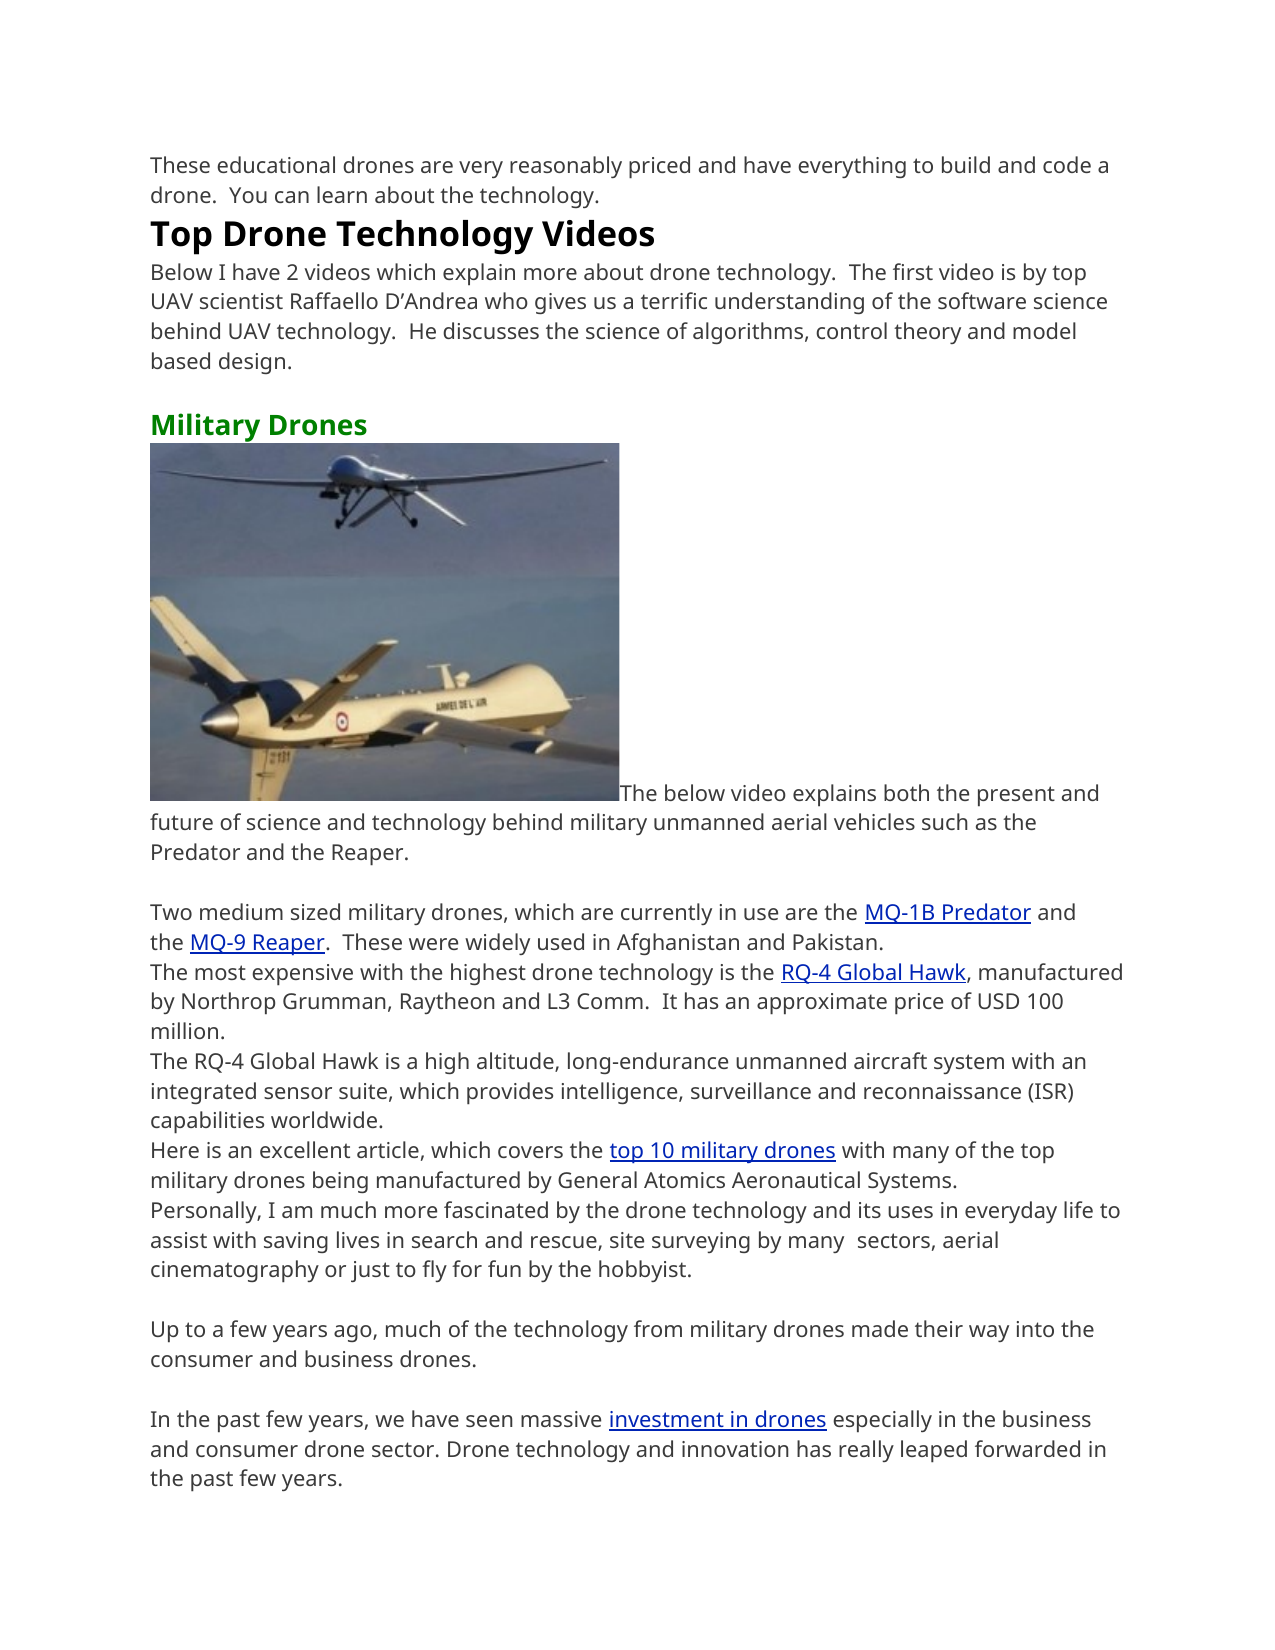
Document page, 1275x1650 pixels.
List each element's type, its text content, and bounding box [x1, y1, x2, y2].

text Up to a few years ago, much of the technology from military drones made their way into the consumer and business drones. [150, 1314, 1125, 1374]
picture [150, 443, 620, 801]
text Military Drones [150, 406, 1125, 444]
text Below I have 2 videos which explain more about drone technology. The first video is by top UAV scientist Raffaello D’Andrea who gives us a terrific understanding of the software science behind UAV technology. He discusses the science of algorithms, control theory and model based design. [150, 256, 1125, 376]
text Top Drone Technology Videos [150, 209, 1125, 256]
text In the past few years, we have seen massive investment in drones especially in the business and consumer drone sector. Drone technology and innovation has really leaped forwarded in the past few years. [150, 1404, 1125, 1493]
text Here is an excellent article, which covers the top 10 military drones with many of the top military drones being manufactured by General Atomics Aeronautical Systems. [150, 1135, 1125, 1195]
text The RQ-4 Global Hawk is a high altitude, long-endurance unmanned aircraft system with an integrated sensor suite, which provides intelligence, surveillance and reconnaissance (ISR) capabilities worldwide. [150, 1046, 1125, 1135]
text Two medium sized military drones, which are currently in use are the MQ-1B Predator and the MQ-9 Reaper. These were widely used in Afghanistan and Pakistan. [150, 897, 1125, 956]
text The most expensive with the highest drone technology is the RQ-4 Global Hawk, manufactured by Northrop Grumman, Raytheon and L3 Comm. It has an approximate price of USD 100 million. [150, 956, 1125, 1046]
text These educational drones are very reasonably priced and have everything to build and code a drone. You can learn about the technology. [150, 150, 1125, 209]
text Personally, I am much more fascinated by the drone technology and its uses in everyday life to assist with saving lives in search and rescue, site surveying by many sectors, aerial cinematography or just to fly for fun by the hobbyist. [150, 1195, 1125, 1284]
